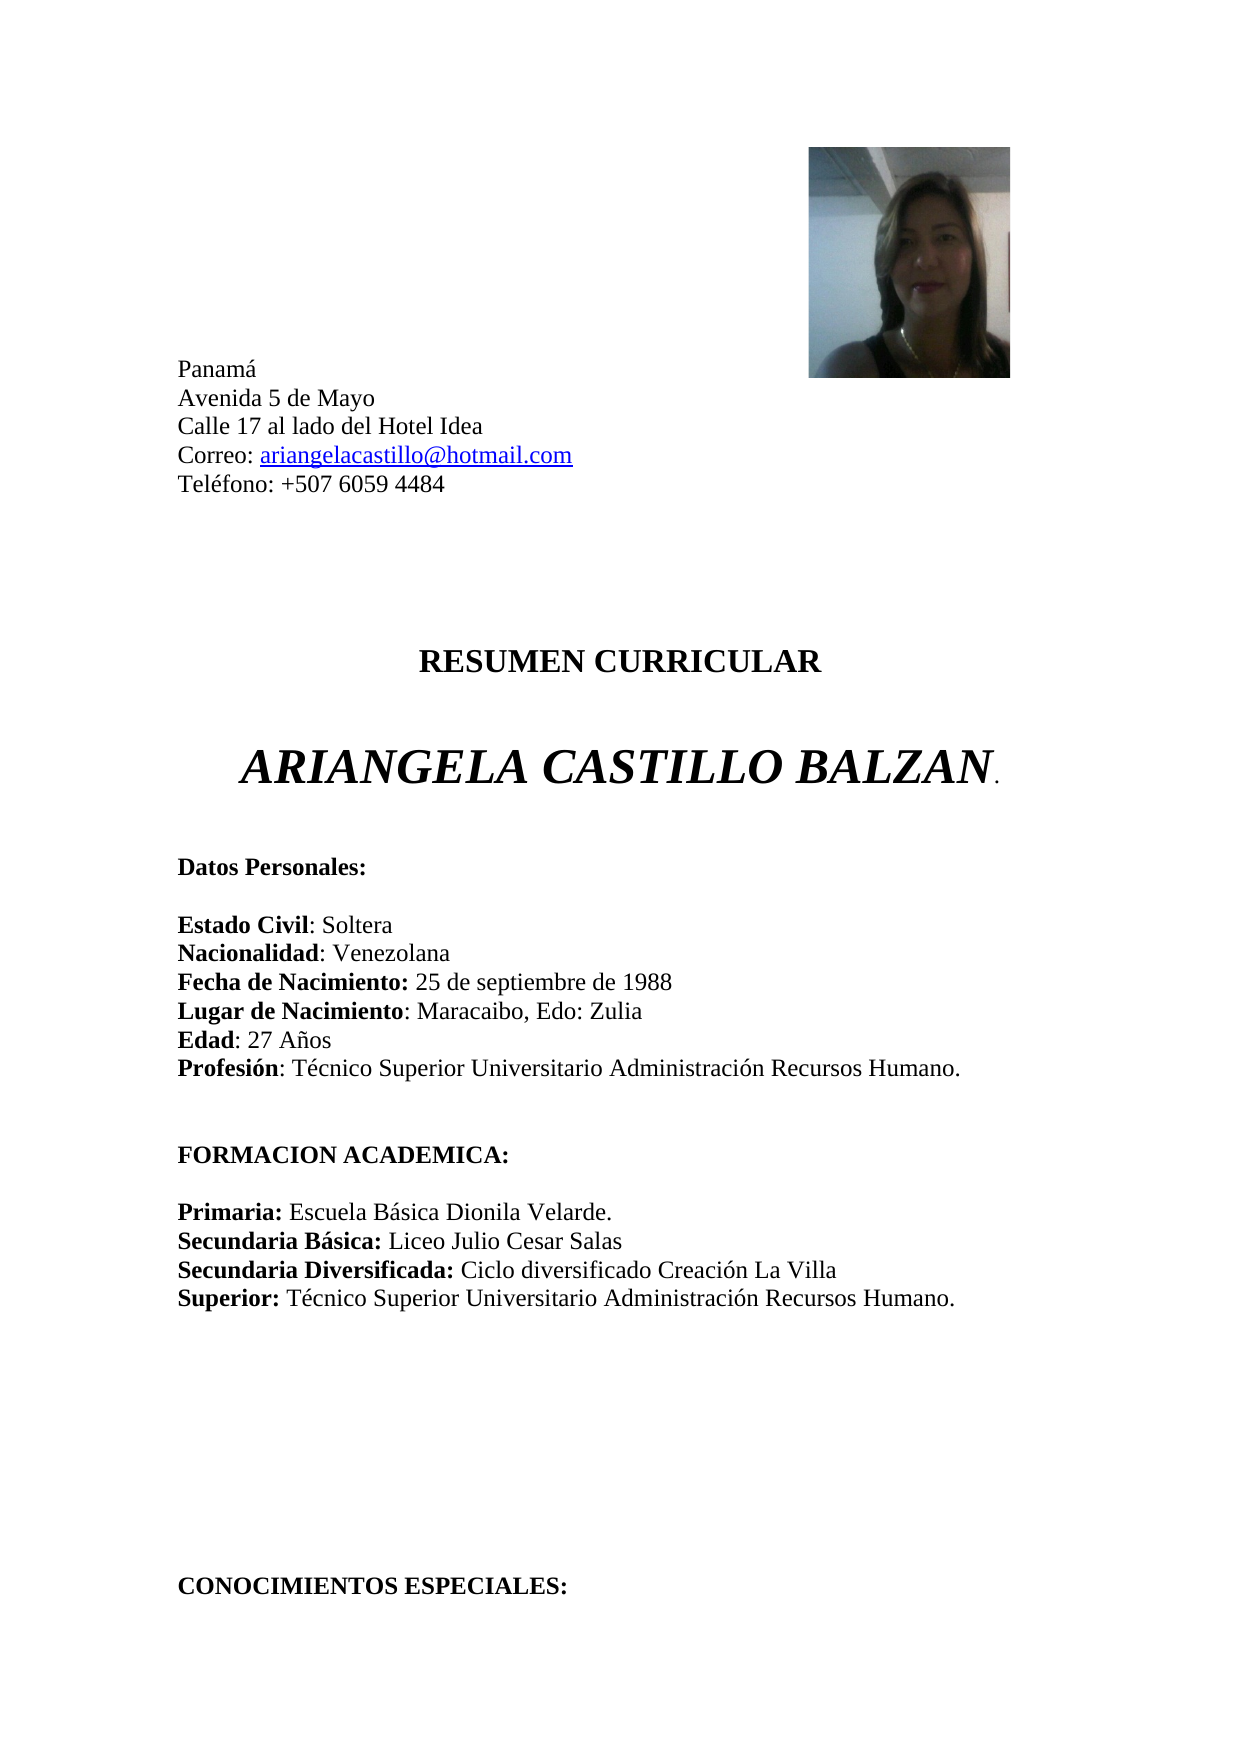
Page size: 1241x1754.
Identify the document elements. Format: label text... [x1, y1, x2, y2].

text CONOCIMIENTOS ESPECIALES: [177, 1571, 1063, 1600]
text Lugar de Nacimiento: Maracaibo, Edo: Zulia [177, 996, 1063, 1025]
text Superior: Técnico Superior Universitario Administración Recursos Humano. [177, 1283, 1063, 1312]
text Primaria: Escuela Básica Dionila Velarde. [177, 1197, 1063, 1226]
text Estado Civil: Soltera [177, 910, 1063, 938]
text Secundaria Diversificada: Ciclo diversificado Creación [177, 1255, 1063, 1283]
text Secundaria Básica: Liceo Julio Cesar Salas [177, 1226, 1063, 1255]
picture [808, 147, 1011, 378]
text FORMACION ACADEMICA: [177, 1140, 1063, 1168]
text ARIANGELA CASTILLO BALZAN. [177, 737, 1063, 795]
text Calle 17 al lado del Hotel Idea [177, 411, 1063, 440]
text RESUMEN CURRICULAR [177, 641, 1063, 680]
text Teléfono: +507 6059 4484 [177, 469, 1063, 498]
text Panamá [177, 148, 1063, 383]
text Fecha de Nacimiento: 25 de septiembre de 1988 [177, 967, 1063, 996]
text Edad: 27 Años [177, 1025, 1063, 1053]
text Nacionalidad: Venezolana [177, 938, 1063, 967]
text Profesión: Técnico Superior Universitario Administración Recursos Humano. [177, 1053, 1063, 1082]
text Avenida 5 de Mayo [177, 383, 1063, 411]
text Correo: ariangelacastillo@hotmail.com [177, 440, 1063, 469]
text Datos Personales: [177, 852, 1063, 881]
